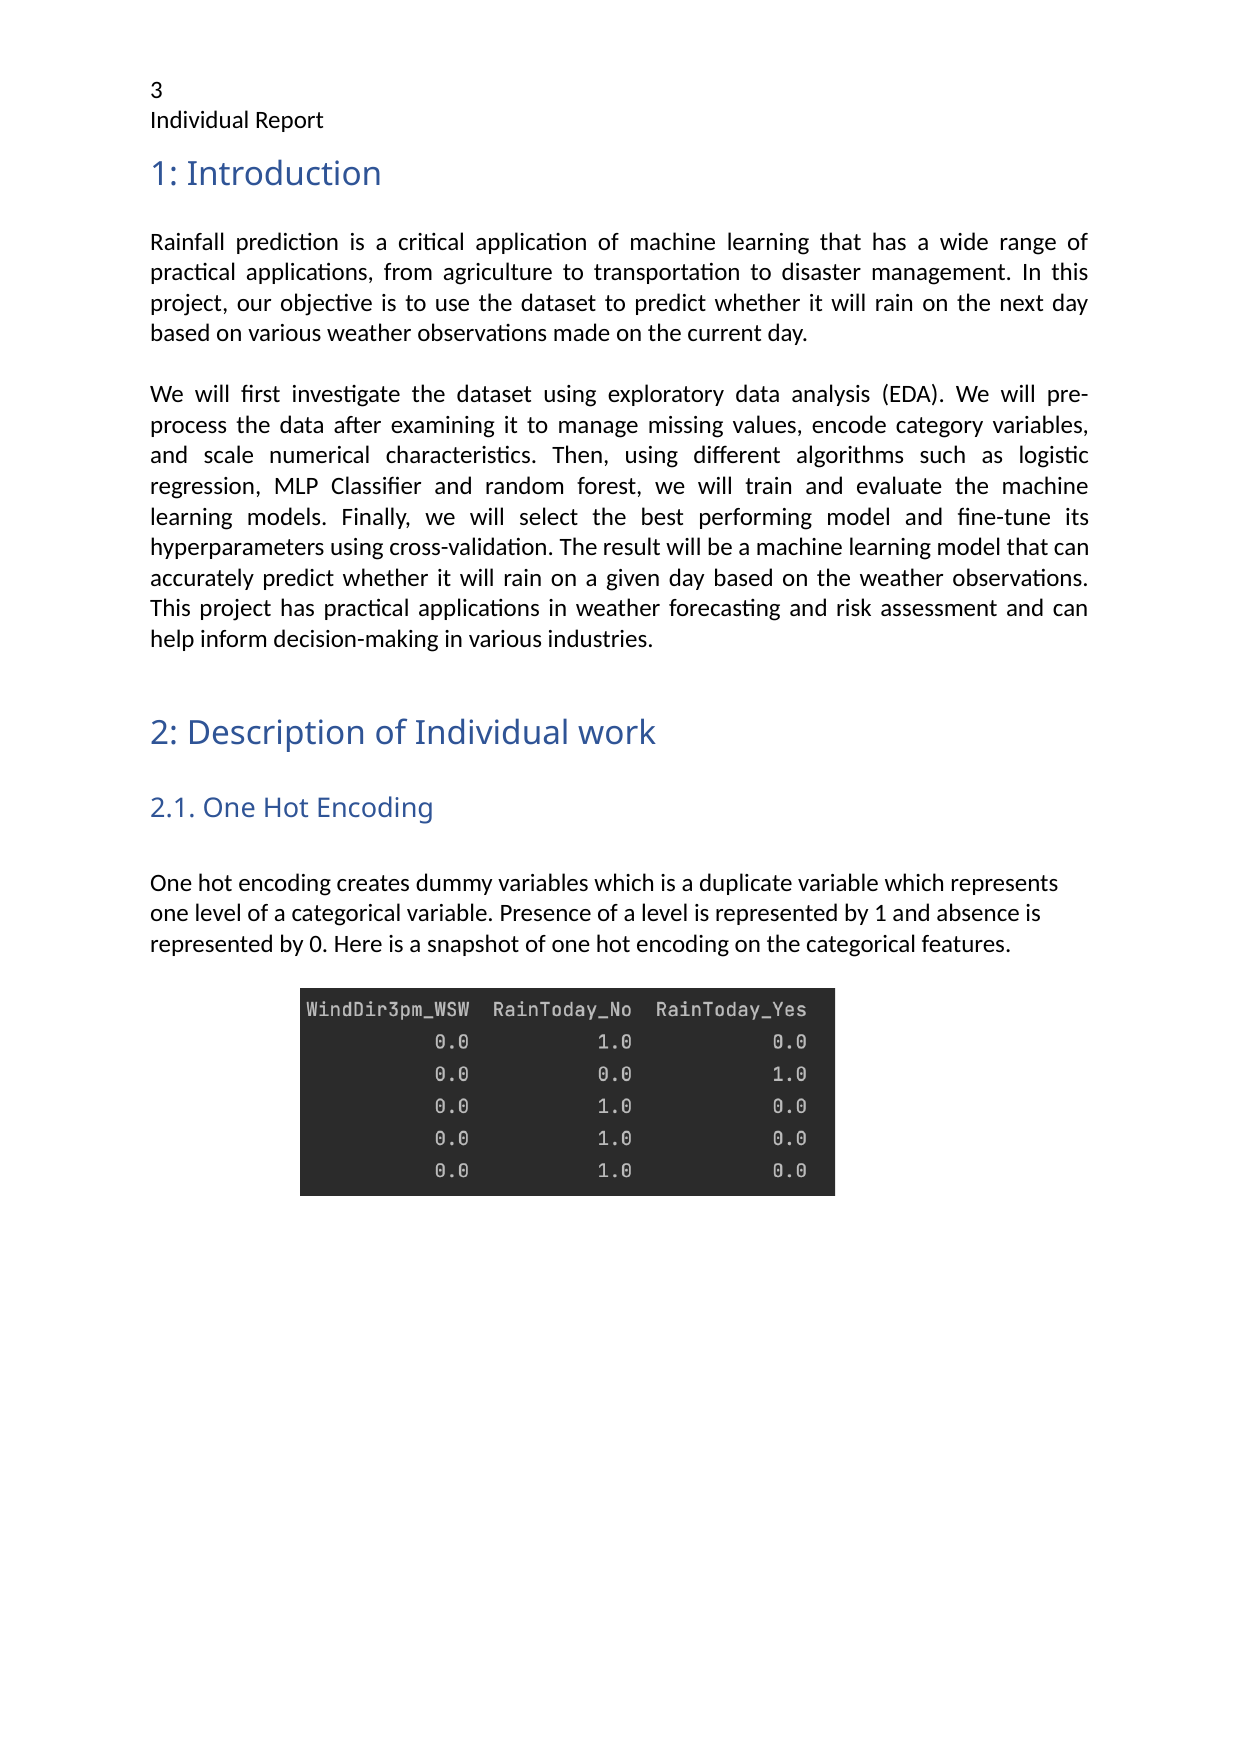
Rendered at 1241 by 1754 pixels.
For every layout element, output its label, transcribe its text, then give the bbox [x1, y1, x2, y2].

subtitle 1: Introduction [150, 150, 1090, 195]
text One hot encoding creates dummy variables which is a duplicate variable which represents one level of a categorical variable. Presence of a level is represented by 1 and absence is represented by 0. Here is a snapshot of one hot encoding on the categorical features. [150, 867, 1090, 958]
text Rainfall prediction is a critical application of machine learning that has a wide range of practical applications, from agriculture to transportation to disaster management. In this project, our objective is to use the dataset to predict whether it will rain on the next day based on various weather observations made on the current day. [150, 226, 1090, 348]
subtitle 2.1. One Hot Encoding [150, 789, 1090, 826]
picture [300, 988, 836, 1196]
subtitle 2: Description of Individual work [150, 709, 1090, 754]
text We will first investigate the dataset using exploratory data analysis (EDA). We will pre-process the data after examining it to manage missing values, encode category variables, and scale numerical characteristics. Then, using different algorithms such as logistic regression, MLP Classifier and random forest, we will train and evaluate the machine learning models. Finally, we will select the best performing model and fine-tune its hyperparameters using cross-validation. The result will be a machine learning model that can accurately predict whether it will rain on a given day based on the weather observations. This project has practical applications in weather forecasting and risk assessment and can help inform decision-making in various industries. [150, 378, 1090, 653]
